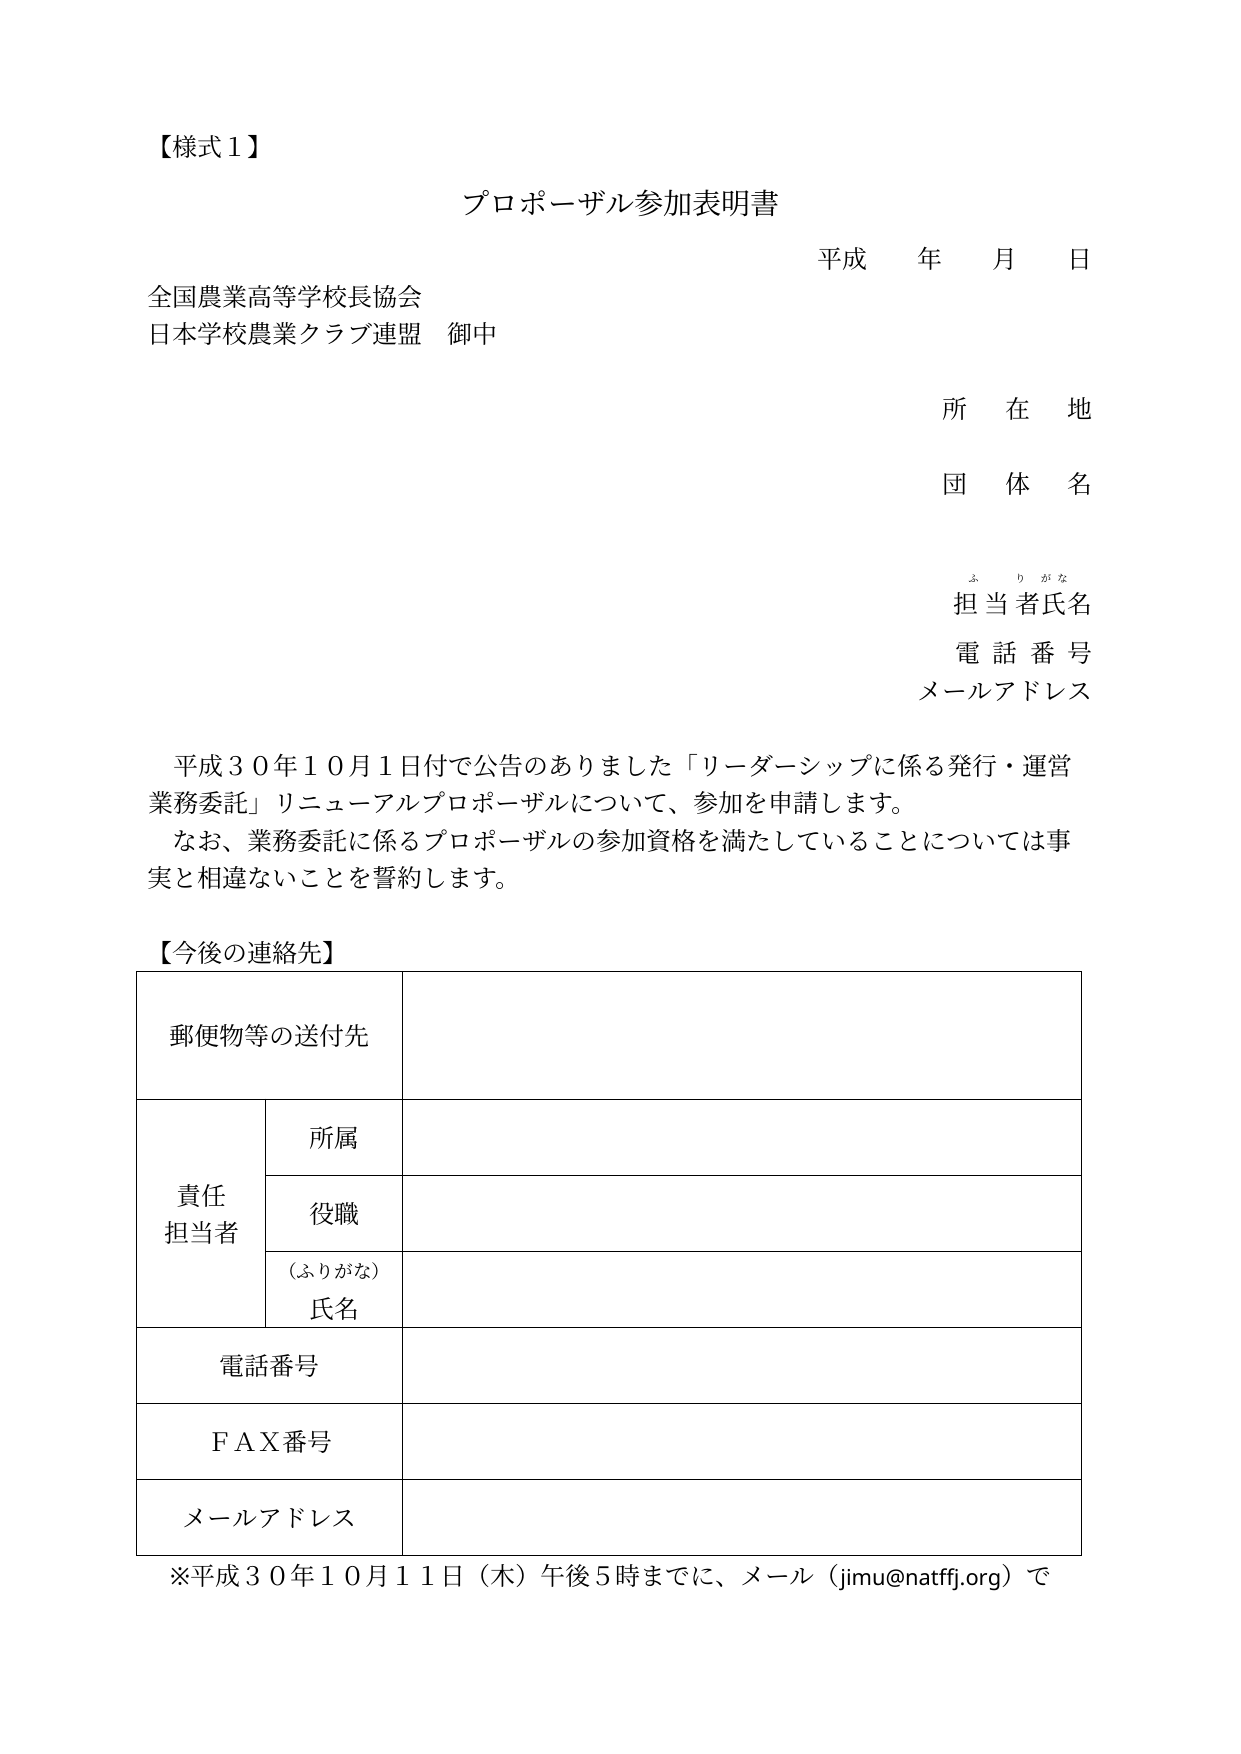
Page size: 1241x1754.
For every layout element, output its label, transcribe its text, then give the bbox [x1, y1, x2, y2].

table_cell 責任 担当者 [137, 1100, 265, 1327]
text なお、業務委託に係るプロポーザルの参加資格を満たしていることについては事実と相違ないことを誓約します。 [148, 821, 1092, 896]
table_cell ＦＡＸ番号 [137, 1404, 402, 1479]
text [169, 1556, 1051, 1593]
text メールアドレス [148, 671, 1092, 708]
table_header [403, 972, 1081, 1098]
table_header 郵便物等の送付先 [137, 972, 402, 1098]
text 平成 年 月 日 [148, 239, 1092, 277]
table_cell 役職 [266, 1176, 402, 1251]
text プロポーザル参加表明書 [148, 164, 1092, 239]
text 日本学校農業クラブ連盟 御中 [148, 314, 1092, 352]
table_cell （ふりがな）氏名 [266, 1252, 402, 1327]
table_cell [403, 1176, 1081, 1251]
table_cell [403, 1404, 1081, 1479]
text 平成３０年１０月１日付で公告のありました「リーダーシップに係る発行・運営業務委託」リニューアルプロポーザルについて、参加を申請します。 [148, 746, 1092, 821]
table_cell [403, 1100, 1081, 1174]
text 全国農業高等学校長協会 [148, 277, 1092, 314]
table_cell [403, 1252, 1081, 1327]
text 団 体 名 [148, 464, 1092, 502]
text 電話番号 [148, 633, 1092, 671]
table_cell 所属 [266, 1100, 402, 1174]
text 【今後の連絡先】 [148, 933, 1092, 971]
text 【様式１】 [148, 127, 1092, 164]
table_cell メールアドレス [137, 1480, 402, 1555]
table_cell 電話番号 [137, 1328, 402, 1403]
table_cell [403, 1480, 1081, 1555]
text 所 在 地 [148, 389, 1092, 427]
table_cell [403, 1328, 1081, 1403]
